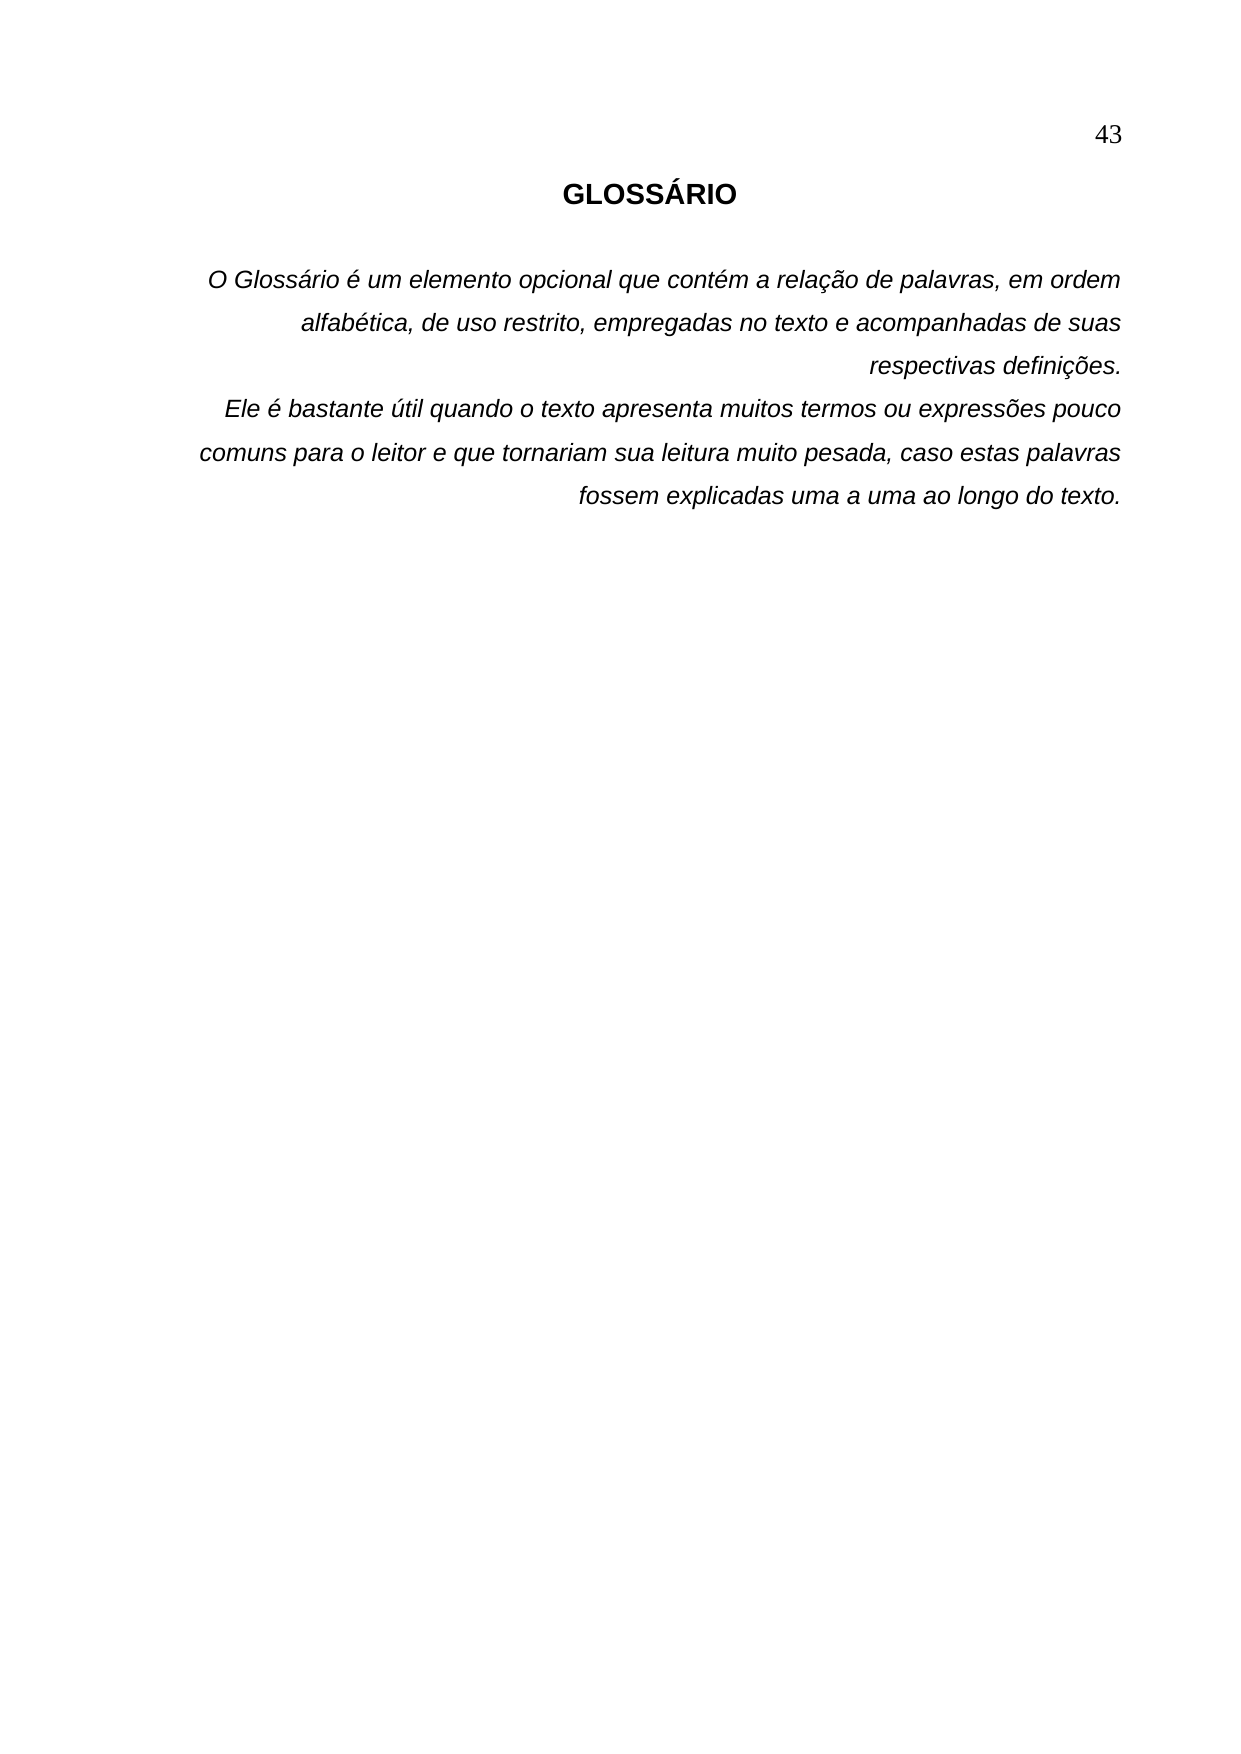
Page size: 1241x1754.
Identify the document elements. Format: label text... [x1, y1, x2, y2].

subtitle glossário [177, 177, 1122, 211]
text O Glossário é um elemento opcional que contém a relação de palavras, em ordem alfabética, de uso restrito, empregadas no texto e acompanhadas de suas respectivas definições. [177, 265, 1122, 380]
text Ele é bastante útil quando o texto apresenta muitos termos ou expressões pouco comuns para o leitor e que tornariam sua leitura muito pesada, caso estas palavras fossem explicadas uma a uma ao longo do texto. [177, 394, 1122, 509]
